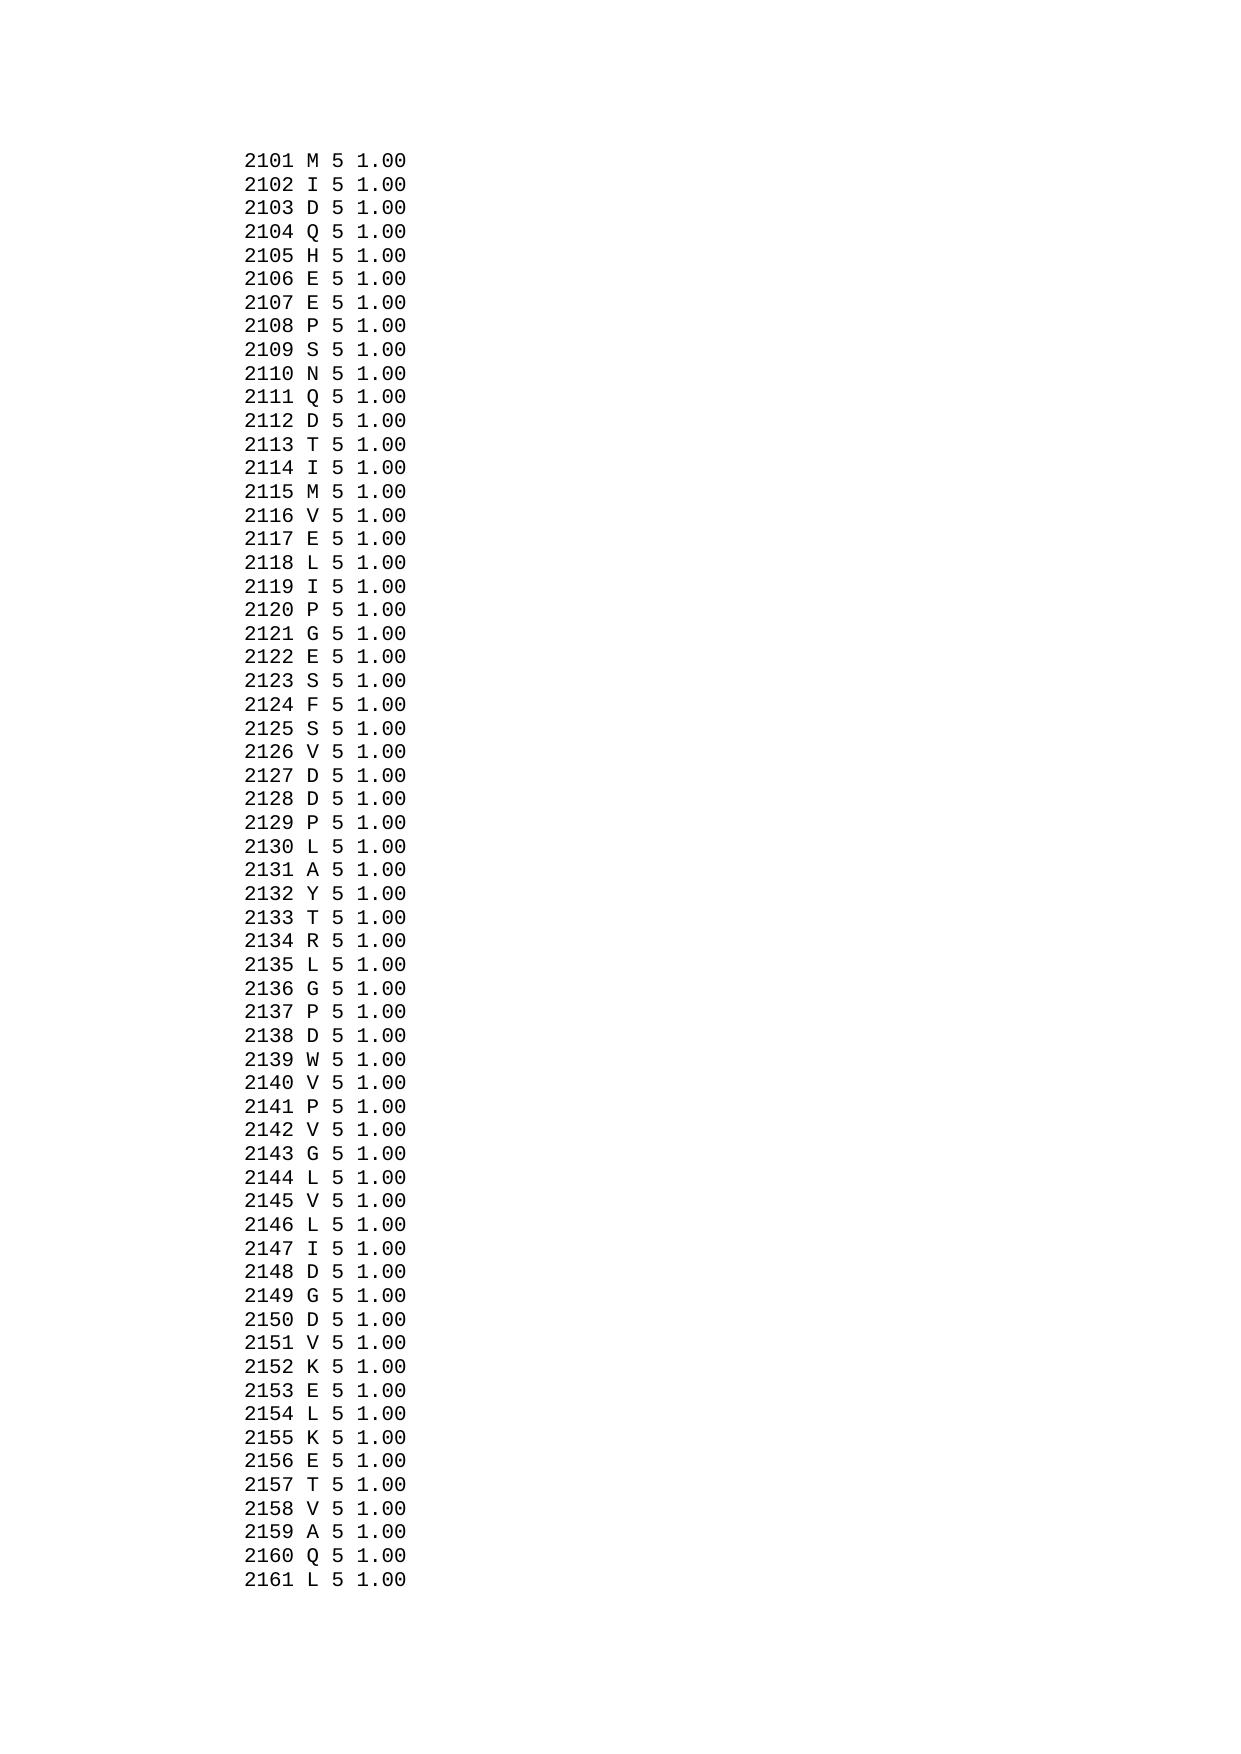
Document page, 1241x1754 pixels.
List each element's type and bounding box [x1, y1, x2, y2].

text [244, 150, 996, 1592]
